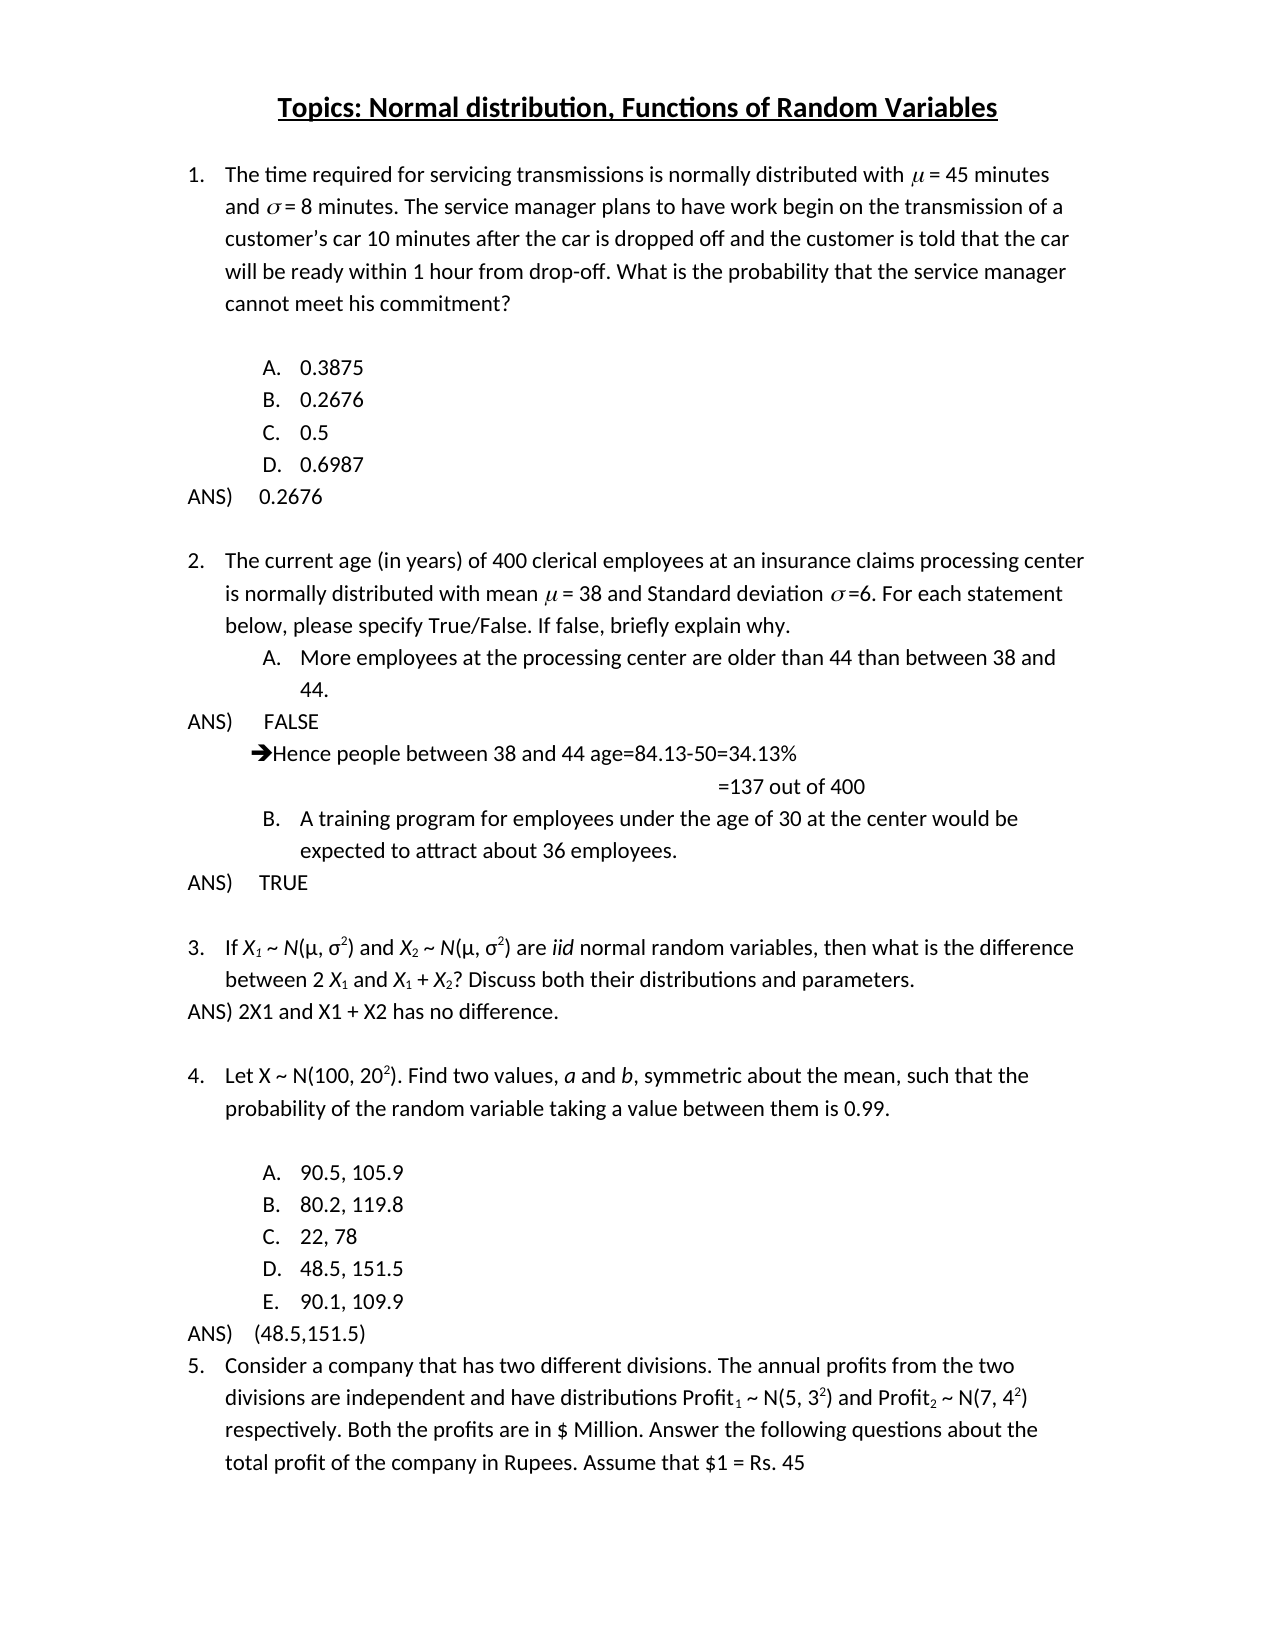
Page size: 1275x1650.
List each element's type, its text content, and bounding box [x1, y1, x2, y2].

list 90.5, 105.9 [262, 1158, 1087, 1186]
list The time required for servicing transmissions is normally distributed with = 45 minutes and = 8 minutes. The service manager plans to have work begin on the transmission of a customer’s car 10 minutes after the car is dropped off and the customer is told that the car will be ready within 1 hour from drop-off. What is the probability that the service manager cannot meet his commitment? [187, 160, 1087, 317]
text Hence people between 38 and 44 age=84.13-50=34.13% [187, 739, 1087, 768]
list 0.2676 [262, 386, 1087, 413]
list The current age (in years) of 400 clerical employees at an insurance claims processing center is normally distributed with mean = 38 and Standard deviation =6. For each statement below, please specify True/False. If false, briefly explain why. [187, 546, 1087, 639]
list 22, 78 [262, 1222, 1087, 1250]
list 48.5, 151.5 [262, 1254, 1087, 1283]
list Consider a company that has two different divisions. The annual profits from the two divisions are independent and have distributions Profit1 ~ N(5, 32) and Profit2 ~ N(7, 42) respectively. Both the profits are in $ Million. Answer the following questions about the total profit of the company in Rupees. Assume that $1 = Rs. 45 [187, 1351, 1087, 1476]
text ANS) TRUE [187, 868, 1087, 896]
list Let X ~ N(100, 202). Find two values, a and b, symmetric about the mean, such that the probability of the random variable taking a value between them is 0.99. [187, 1061, 1087, 1122]
text ANS) 0.2676 [187, 482, 1087, 510]
text ANS) FALSE [187, 707, 1087, 735]
list 0.6987 [262, 450, 1087, 478]
text ANS) 2X1 and X1 + X2 has no difference. [187, 997, 1087, 1025]
list 0.3875 [262, 353, 1087, 381]
list 90.1, 109.9 [262, 1287, 1087, 1315]
list If X1 ~ N(μ, σ2) and X2 ~ N(μ, σ2) are iid normal random variables, then what is the difference between 2 X1 and X1 + X2? Discuss both their distributions and parameters. [187, 933, 1087, 993]
text ANS) (48.5,151.5) [187, 1319, 1087, 1347]
list 80.2, 119.8 [262, 1190, 1087, 1218]
list A training program for employees under the age of 30 at the center would be expected to attract about 36 employees. [262, 804, 1087, 864]
list More employees at the processing center are older than 44 than between 38 and 44. [262, 643, 1087, 703]
list 0.5 [262, 418, 1087, 446]
text Topics: Normal distribution, Functions of Random Variables [187, 89, 1087, 124]
text =137 out of 400 [187, 772, 1087, 800]
